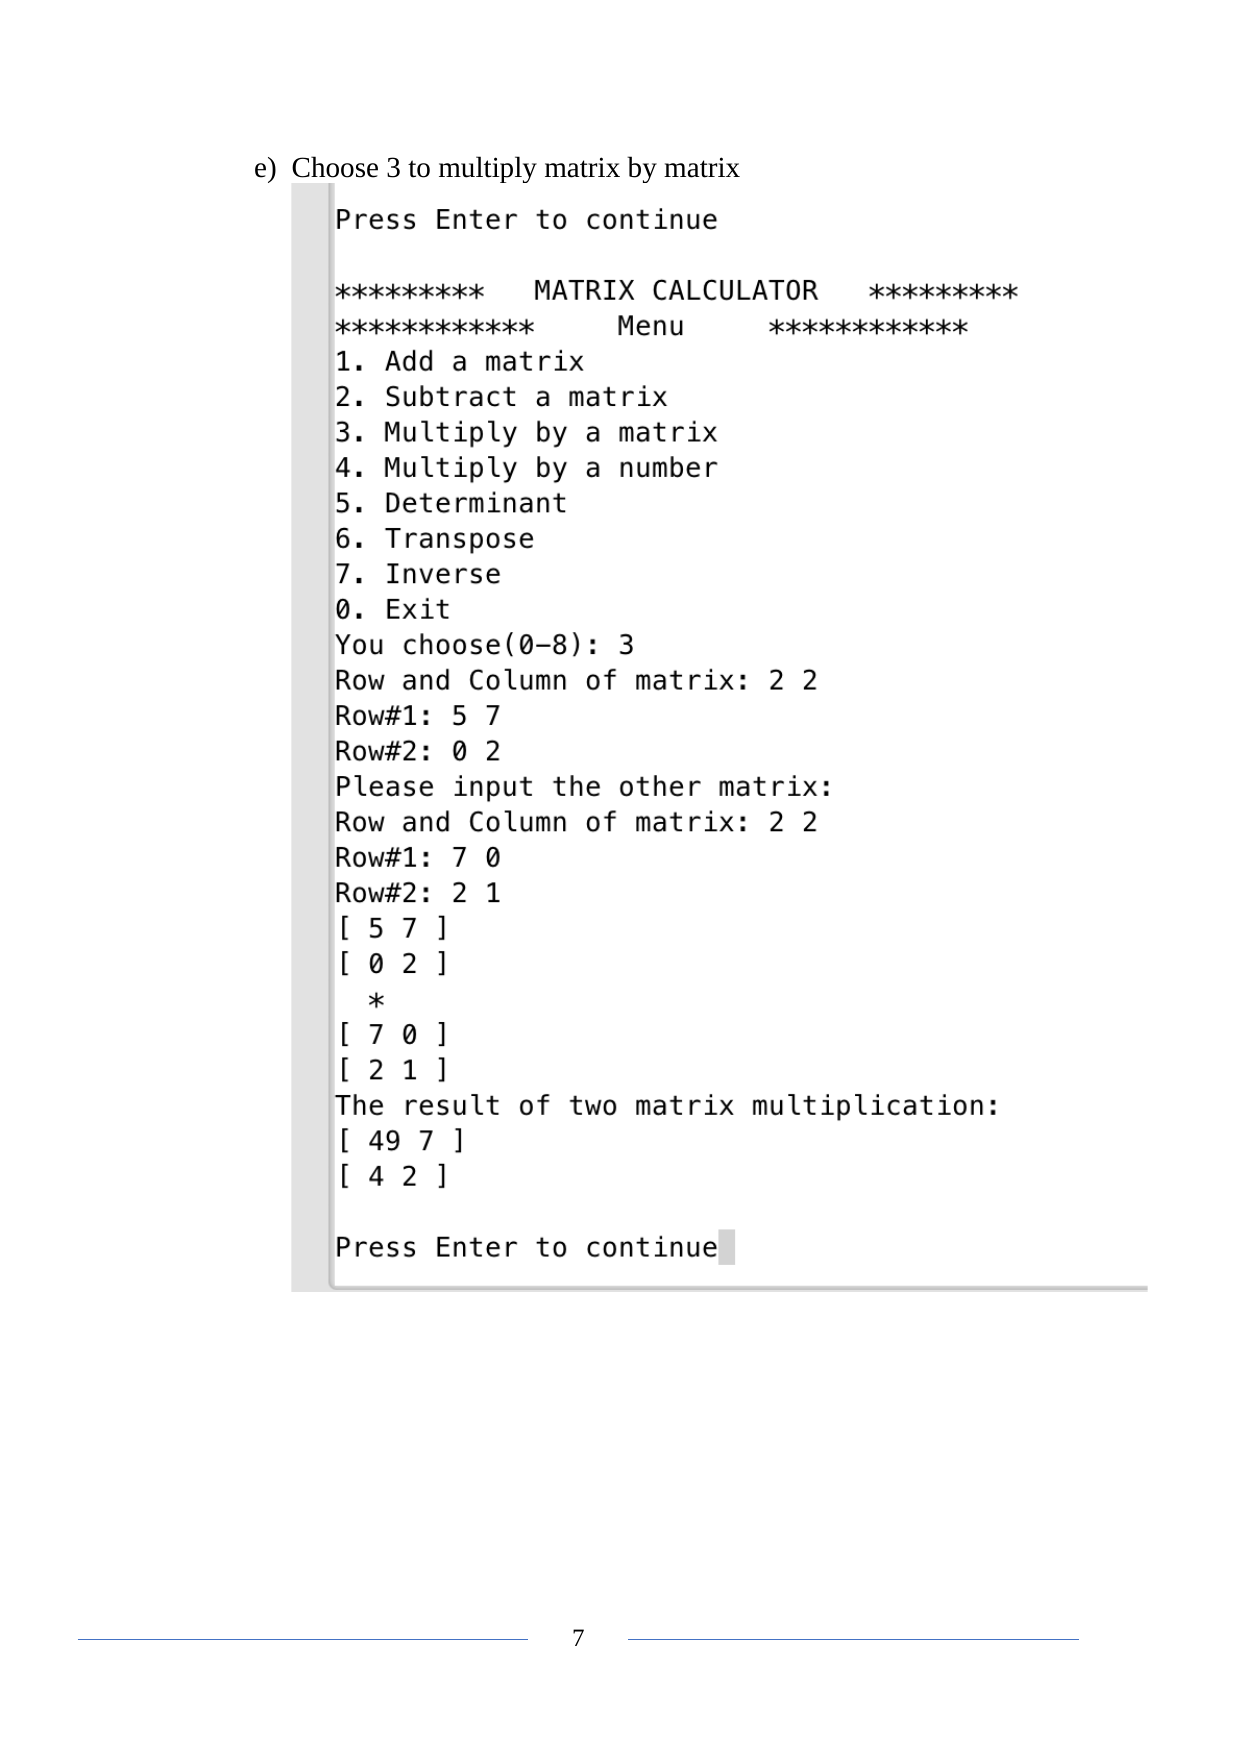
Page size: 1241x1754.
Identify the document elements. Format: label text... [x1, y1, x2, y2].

picture [291, 183, 1148, 1292]
list Choose 3 to multiply matrix by matrix [254, 150, 1090, 183]
